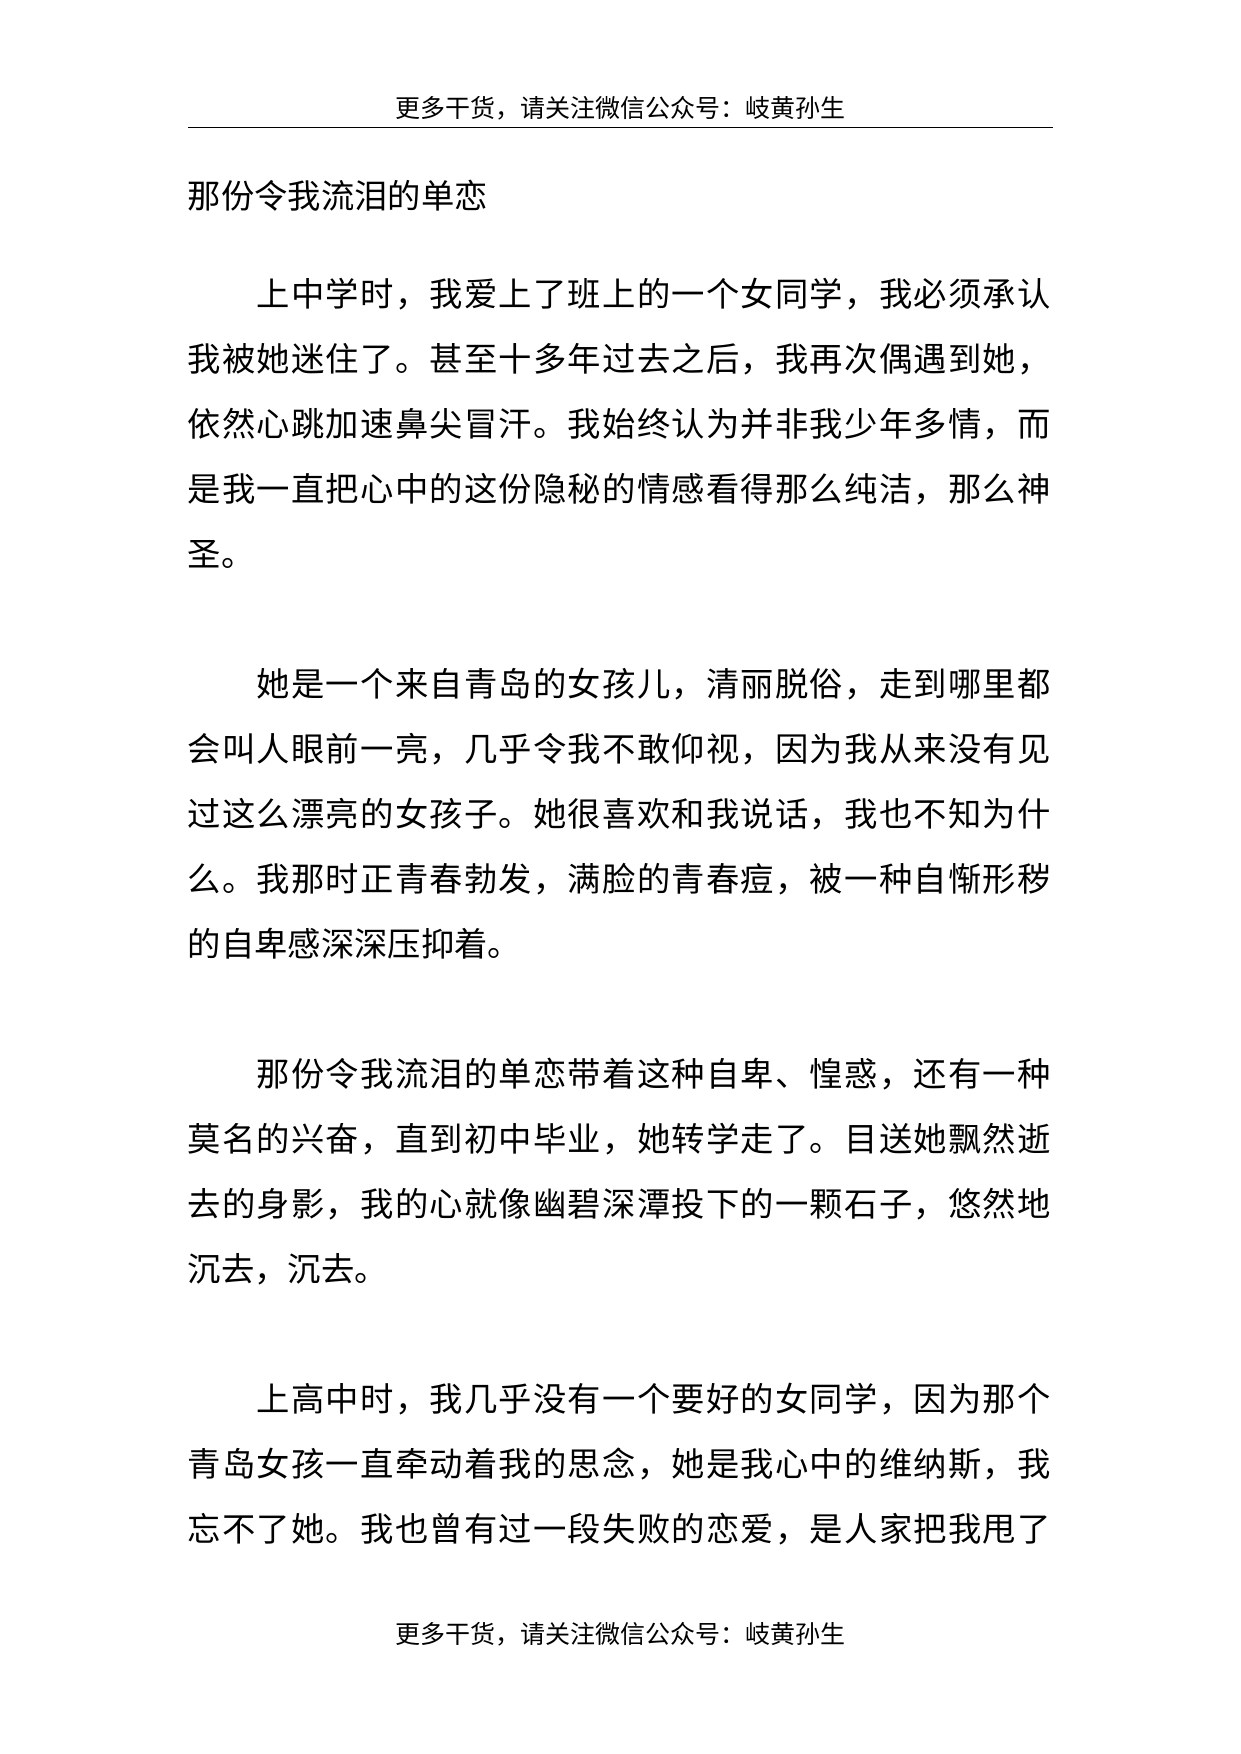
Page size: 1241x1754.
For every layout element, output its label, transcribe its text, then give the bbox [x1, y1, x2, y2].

text 她是一个来自青岛的女孩儿，清丽脱俗，走到哪里都会叫人眼前一亮，几乎令我不敢仰视，因为我从来没有见过这么漂亮的女孩子。她很喜欢和我说话，我也不知为什么。我那时正青春勃发，满脸的青春痘，被一种自惭形秽的自卑感深深压抑着。 [187, 649, 1053, 974]
text 那份令我流泪的单恋带着这种自卑、惶惑，还有一种莫名的兴奋，直到初中毕业，她转学走了。目送她飘然逝去的身影，我的心就像幽碧深潭投下的一颗石子，悠然地沉去，沉去。 [187, 1039, 1053, 1299]
text 上中学时，我爱上了班上的一个女同学，我必须承认，我被她迷住了。甚至十多年过去之后，我再次偶遇到她，依然心跳加速鼻尖冒汗。我始终认为并非我少年多情，而是我一直把心中的这份隐秘的情感看得那么纯洁，那么神圣。 [187, 259, 1053, 584]
text 那份令我流泪的单恋 [187, 162, 1053, 227]
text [187, 1364, 1053, 1559]
